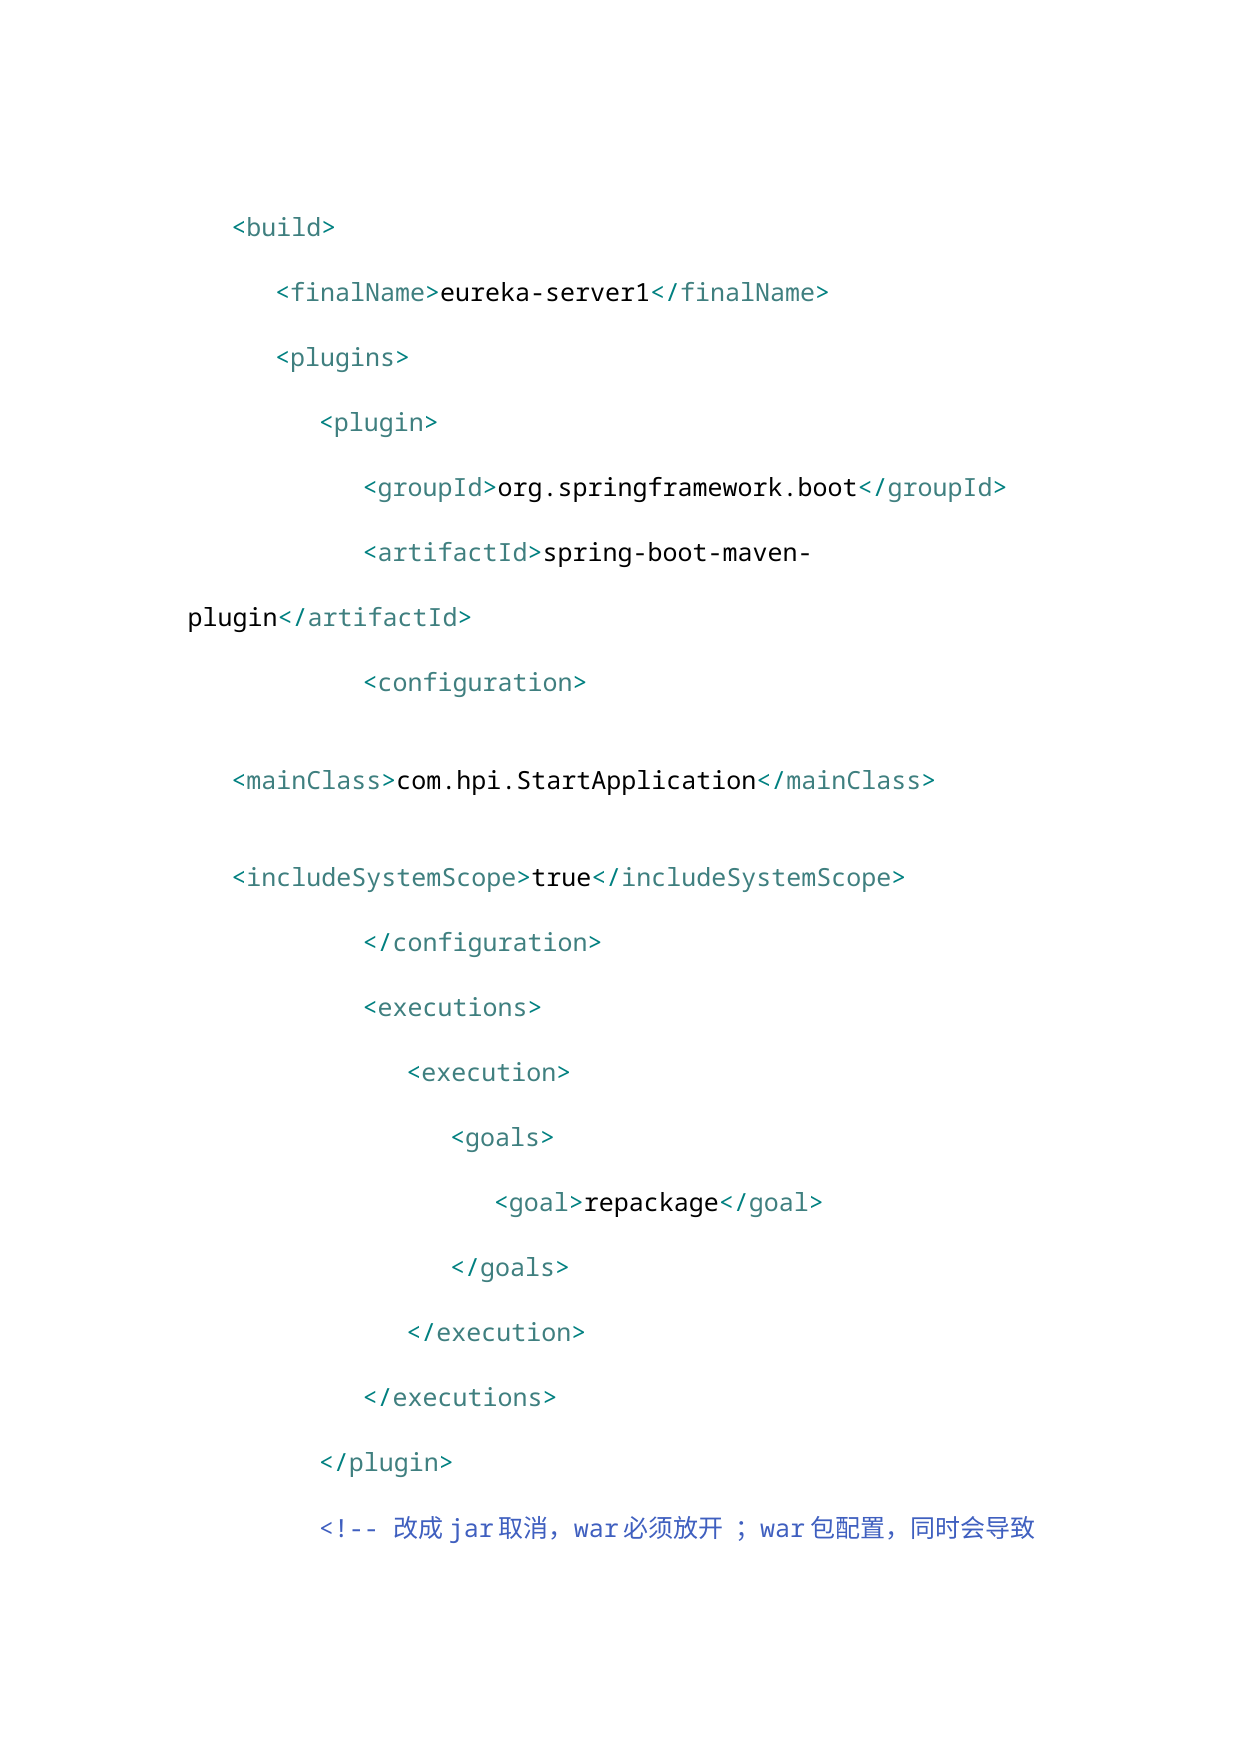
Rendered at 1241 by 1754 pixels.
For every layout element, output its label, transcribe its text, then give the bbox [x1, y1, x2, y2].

text </execution> [187, 1299, 1053, 1364]
text <executions> [187, 974, 1053, 1039]
text <artifactId>spring-boot-maven-plugin</artifactId> [187, 519, 1053, 649]
text <includeSystemScope>true</includeSystemScope> [187, 812, 1053, 909]
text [187, 1494, 1053, 1559]
text <plugins> [187, 324, 1053, 389]
text <goal>repackage</goal> [187, 1169, 1053, 1234]
text <finalName>eureka-server1</finalName> [187, 259, 1053, 324]
text </configuration> [187, 909, 1053, 974]
text <build> [187, 194, 1053, 259]
text <mainClass>com.hpi.StartApplication</mainClass> [187, 714, 1053, 812]
text <plugin> [187, 389, 1053, 454]
text <configuration> [187, 649, 1053, 714]
text <execution> [187, 1039, 1053, 1104]
text <groupId>org.springframework.boot</groupId> [187, 454, 1053, 519]
text <goals> [187, 1104, 1053, 1169]
text </goals> [187, 1234, 1053, 1299]
text </plugin> [187, 1429, 1053, 1494]
text </executions> [187, 1364, 1053, 1429]
